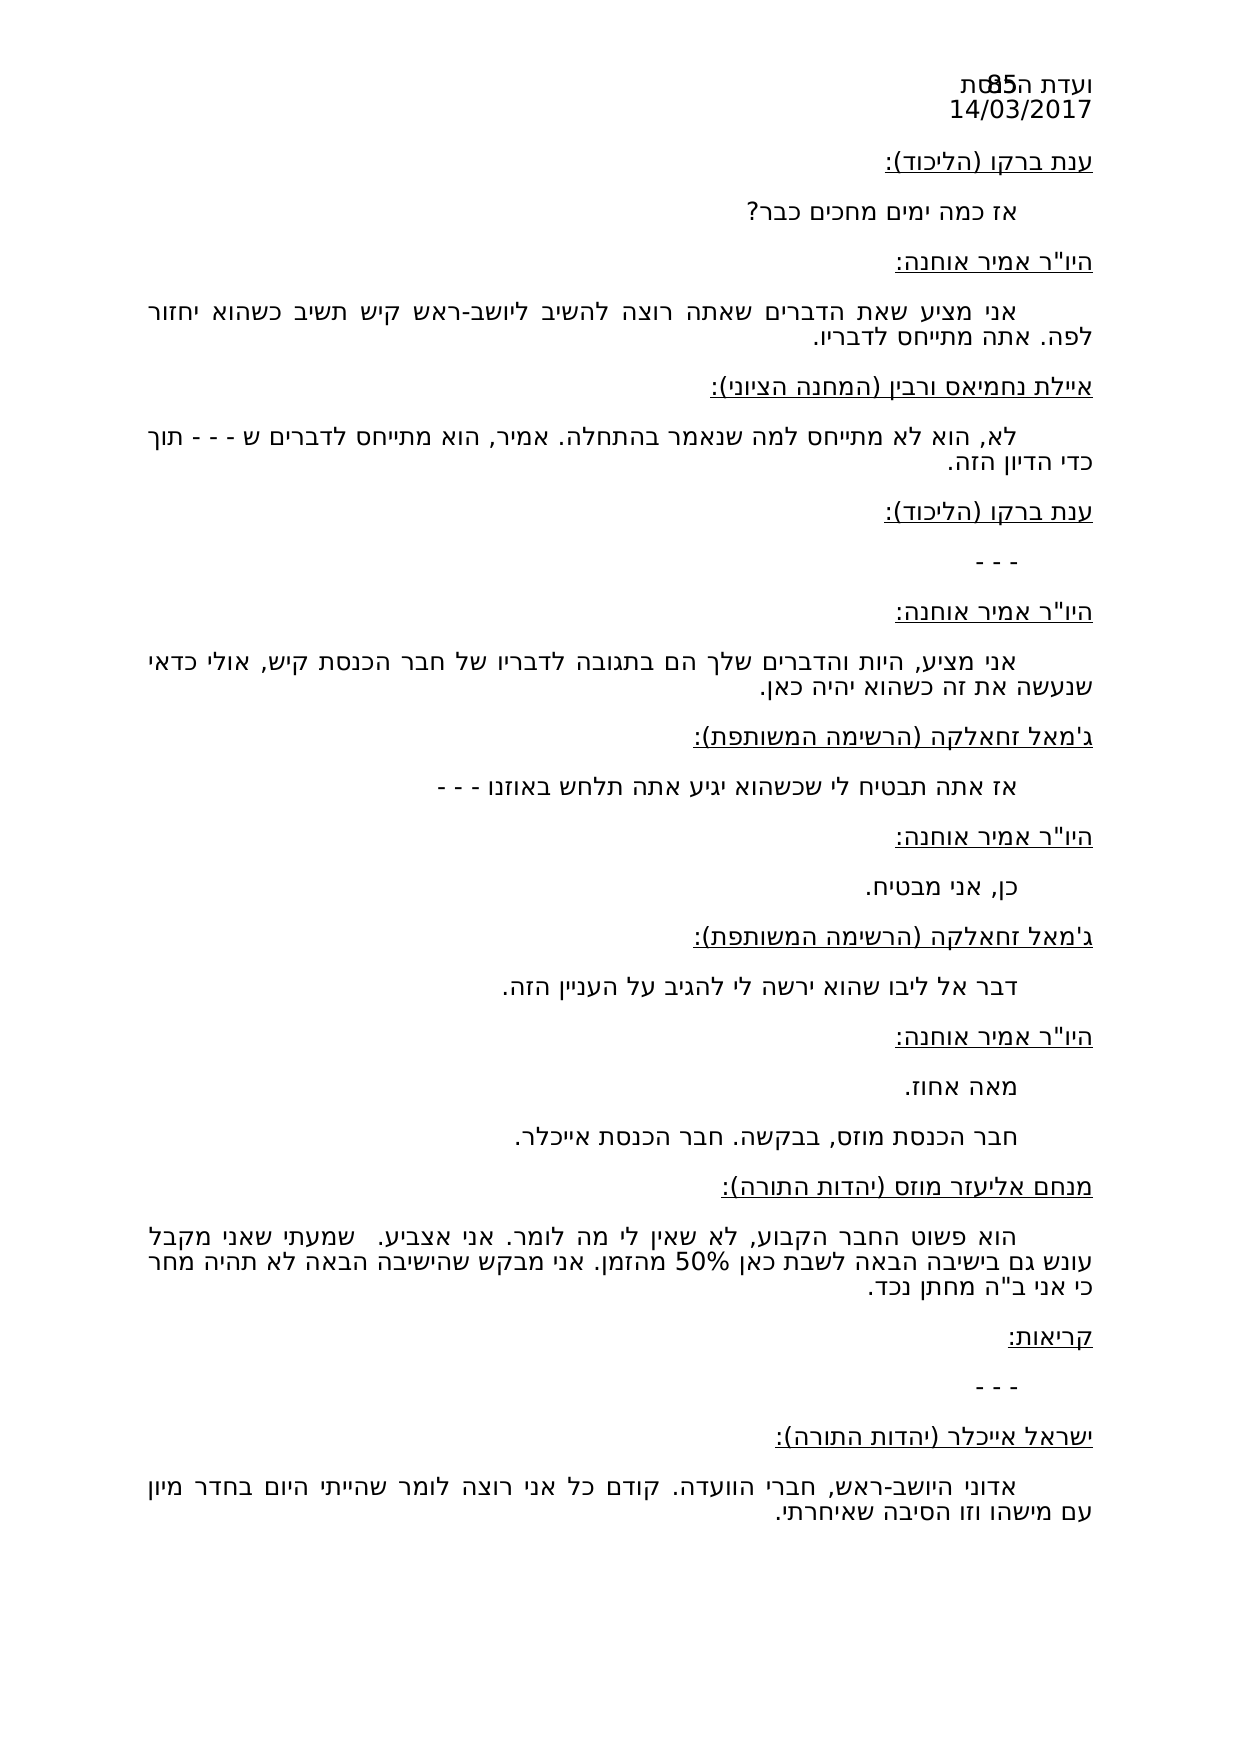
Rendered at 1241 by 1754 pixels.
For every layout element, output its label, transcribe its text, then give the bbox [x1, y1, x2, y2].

text ישראל אייכלר (יהדות התורה): [147, 1425, 1093, 1450]
text היו"ר אמיר אוחנה: [147, 600, 1093, 625]
text הוא פשוט החבר הקבוע, לא שאין לי מה לומר. אני אצביע. שמעתי שאני מקבל עונש גם בישיבה הבאה לשבת כאן 50% מהזמן. אני מבקש שהישיבה הבאה לא תהיה מחר כי אני ב"ה מחתן נכד. [147, 1225, 1093, 1300]
text ג'מאל זחאלקה (הרשימה המשותפת): [147, 725, 1093, 750]
text - - - [147, 550, 1093, 575]
text אני מציע, היות והדברים שלך הם בתגובה לדבריו של חבר הכנסת קיש, אולי כדאי שנעשה את זה כשהוא יהיה כאן. [147, 650, 1093, 700]
text מאה אחוז. [147, 1075, 1093, 1100]
text ג'מאל זחאלקה (הרשימה המשותפת): [147, 925, 1093, 950]
text אני מציע שאת הדברים שאתה רוצה להשיב ליושב-ראש קיש תשיב כשהוא יחזור לפה. אתה מתייחס לדבריו. [147, 300, 1093, 350]
text ענת ברקו (הליכוד): [147, 150, 1093, 175]
text ענת ברקו (הליכוד): [147, 500, 1093, 525]
text היו"ר אמיר אוחנה: [147, 1025, 1093, 1050]
text כן, אני מבטיח. [147, 875, 1093, 900]
text היו"ר אמיר אוחנה: [147, 250, 1093, 275]
text היו"ר אמיר אוחנה: [147, 825, 1093, 850]
text דבר אל ליבו שהוא ירשה לי להגיב על העניין הזה. [147, 975, 1093, 1000]
text אז אתה תבטיח לי שכשהוא יגיע אתה תלחש באוזנו - - - [147, 775, 1093, 800]
text איילת נחמיאס ורבין (המחנה הציוני): [147, 375, 1093, 400]
text חבר הכנסת מוזס, בבקשה. חבר הכנסת אייכלר. [147, 1125, 1093, 1150]
text מנחם אליעזר מוזס (יהדות התורה): [147, 1175, 1093, 1200]
text אדוני היושב-ראש, חברי הוועדה. קודם כל אני רוצה לומר שהייתי היום בחדר מיון עם מישהו וזו הסיבה שאיחרתי. [147, 1475, 1093, 1525]
text - - - [147, 1375, 1093, 1400]
text לא, הוא לא מתייחס למה שנאמר בהתחלה. אמיר, הוא מתייחס לדברים ש - - - תוך כדי הדיון הזה. [147, 425, 1093, 475]
text אז כמה ימים מחכים כבר? [147, 200, 1093, 225]
text קריאות: [147, 1325, 1093, 1350]
